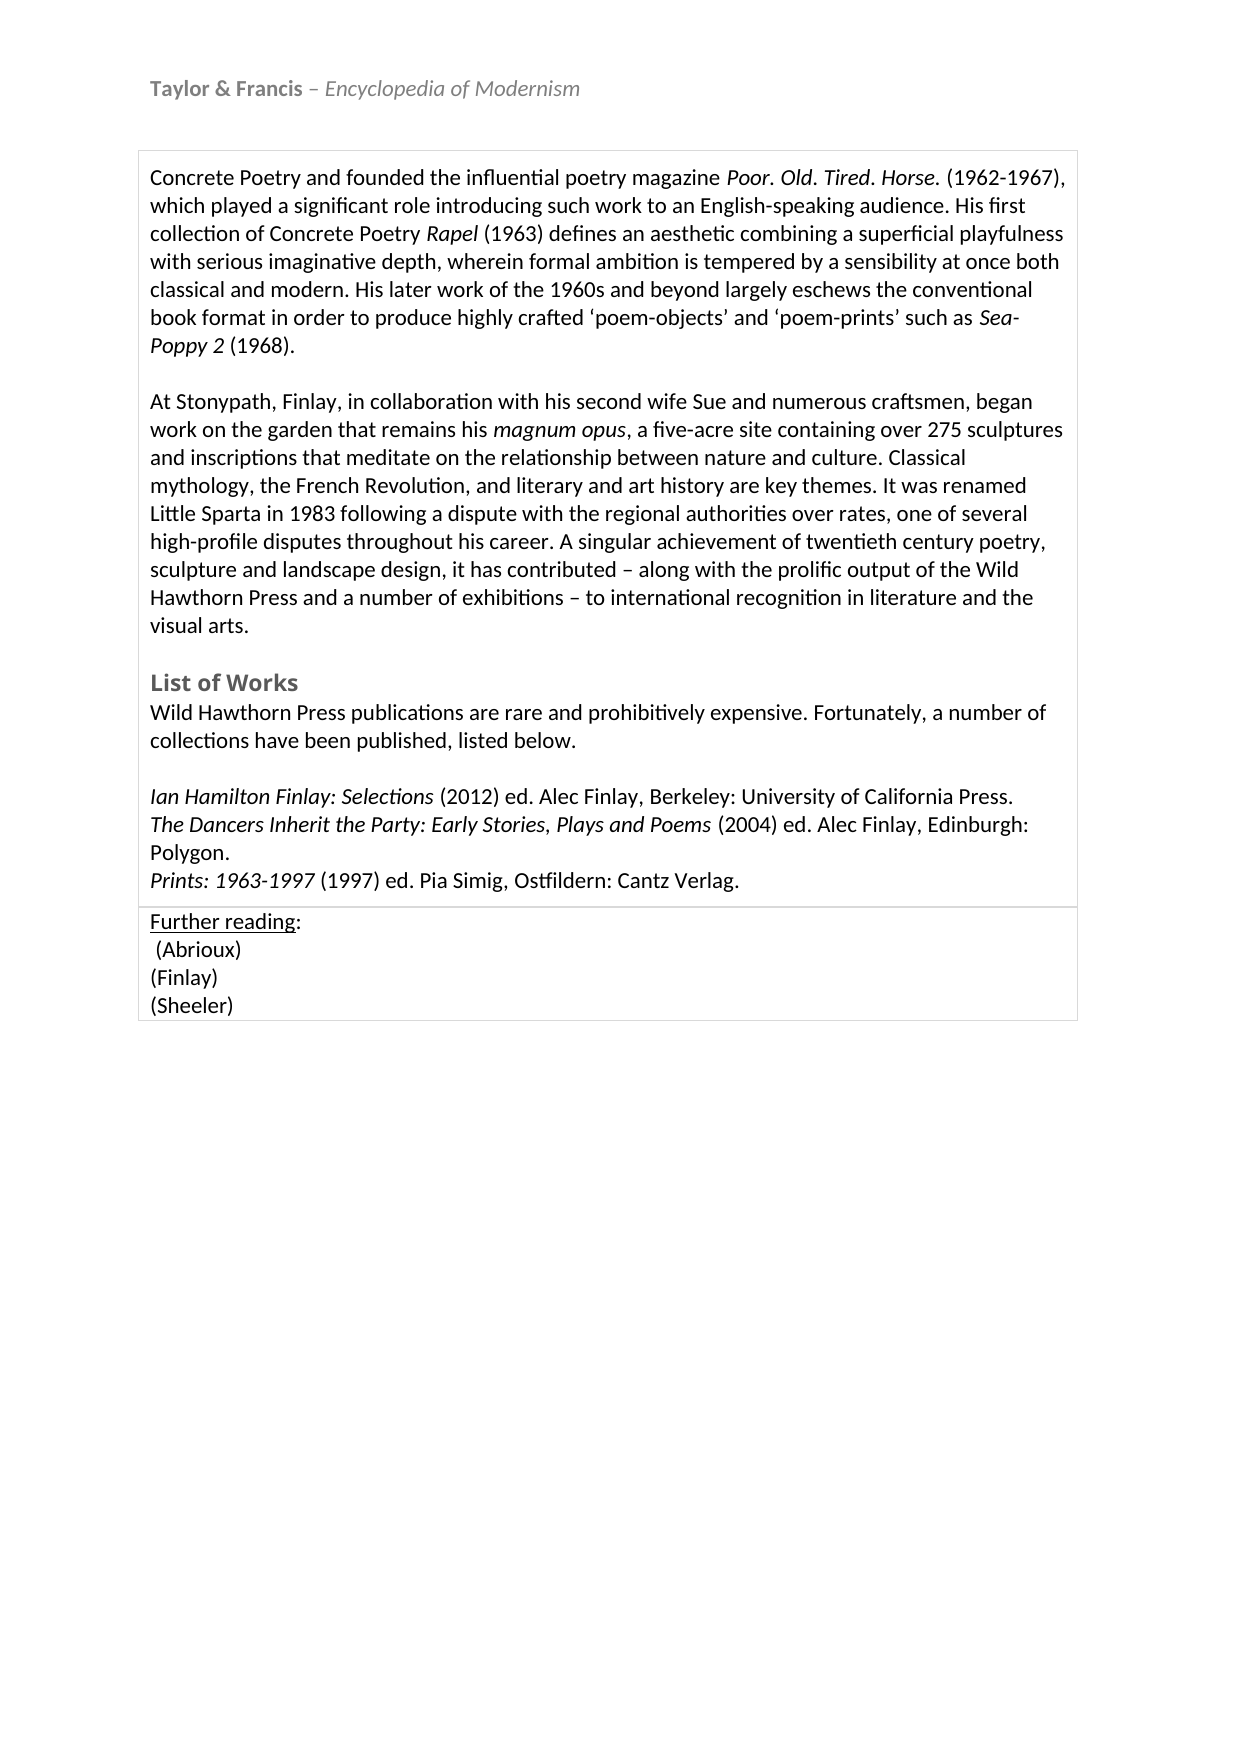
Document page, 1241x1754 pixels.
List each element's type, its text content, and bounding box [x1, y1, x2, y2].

table_cell Further reading: [139, 908, 1077, 1019]
